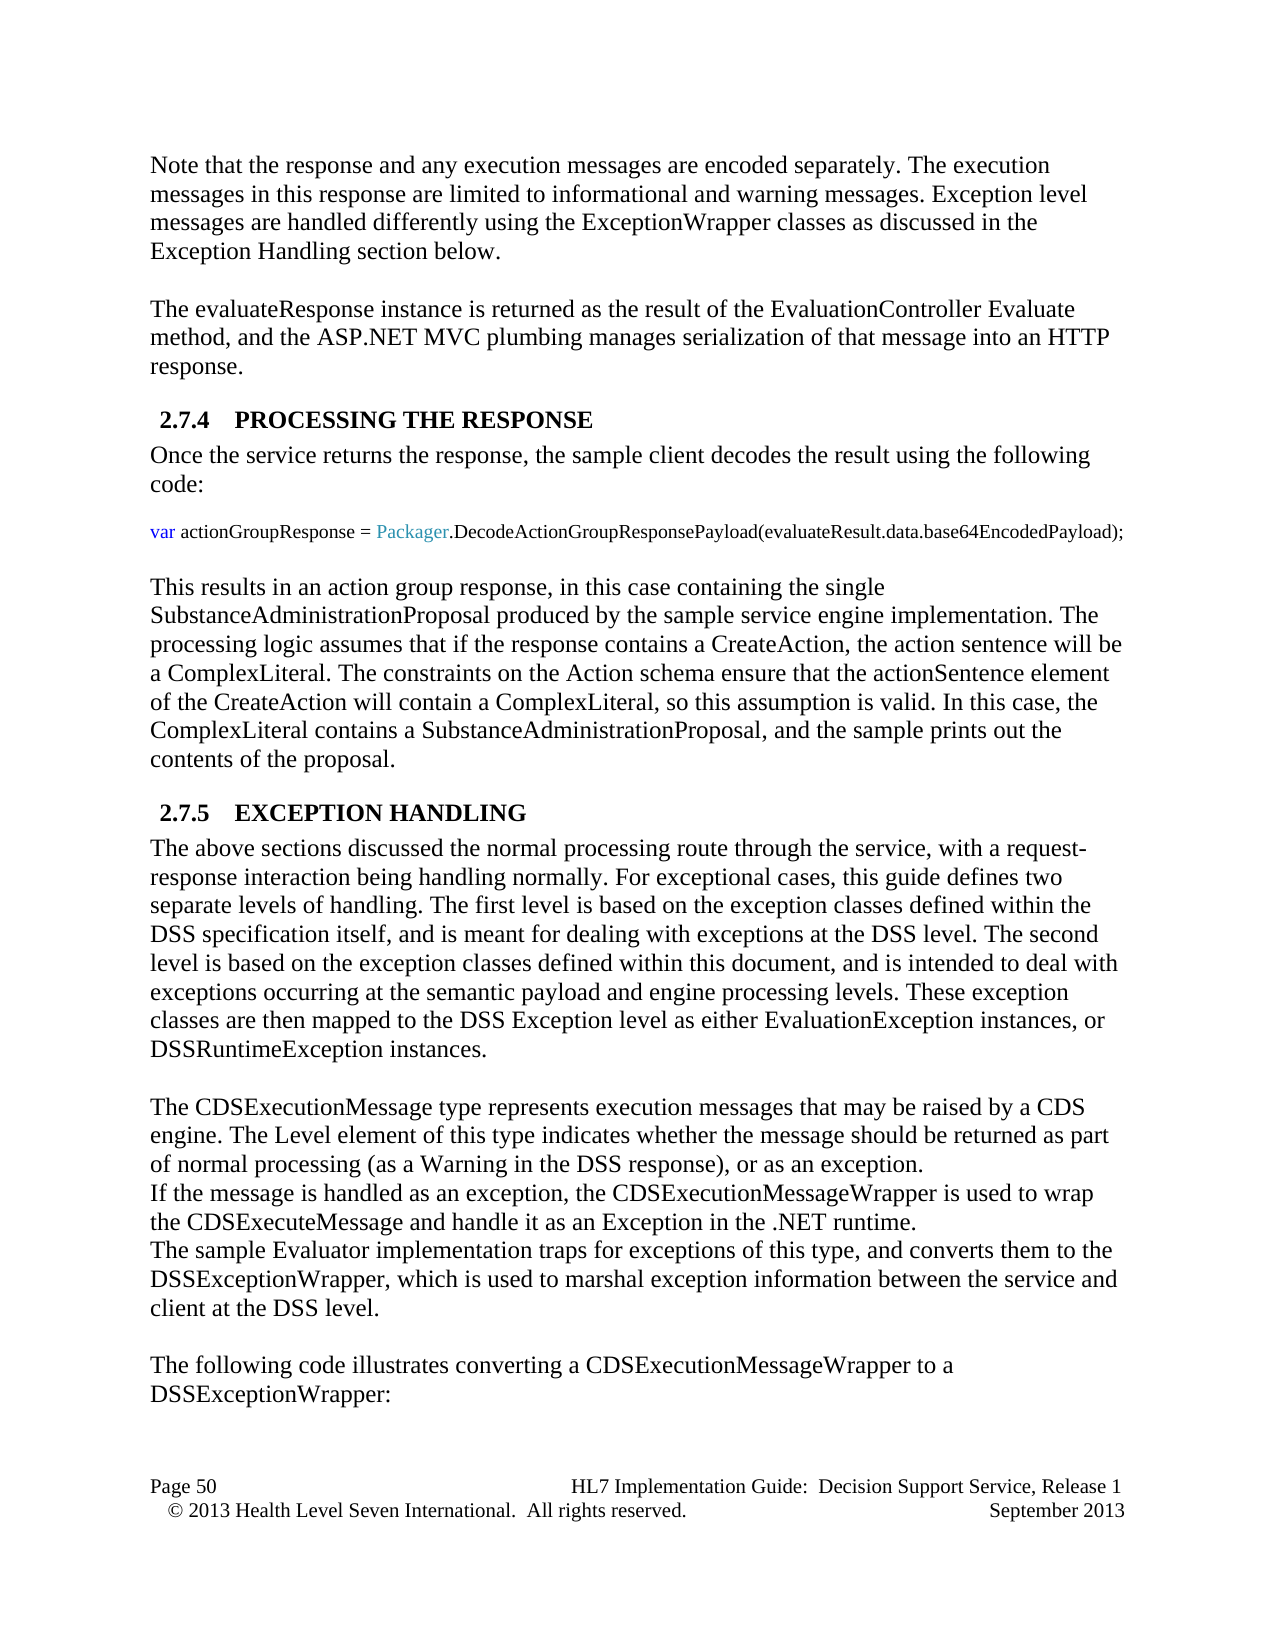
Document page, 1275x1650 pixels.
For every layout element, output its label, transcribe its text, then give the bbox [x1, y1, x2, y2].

text Note that the response and any execution messages are encoded separately. The execution messages in this response are limited to informational and warning messages. Exception level messages are handled differently using the ExceptionWrapper classes as discussed in the Exception Handling section below. [150, 150, 1125, 265]
text The sample Evaluator implementation traps for exceptions of this type, and converts them to the DSSExceptionWrapper, which is used to marshal exception information between the service and client at the DSS level. [150, 1236, 1125, 1322]
text The above sections discussed the normal processing route through the service, with a request-response interaction being handling normally. For exceptional cases, this guide defines two separate levels of handling. The first level is based on the exception classes defined within the DSS specification itself, and is meant for dealing with exceptions at the DSS level. The second level is based on the exception classes defined within this document, and is intended to deal with exceptions occurring at the semantic payload and engine processing levels. These exception classes are then mapped to the DSS Exception level as either EvaluationException instances, or DSSRuntimeException instances. [150, 833, 1125, 1063]
subtitle Exception Handling [159, 798, 1125, 827]
text This results in an action group response, in this case containing the single SubstanceAdministrationProposal produced by the sample service engine implementation. The processing logic assumes that if the response contains a CreateAction, the action sentence will be a ComplexLiteral. The constraints on the Action schema ensure that the actionSentence element of the CreateAction will contain a ComplexLiteral, so this assumption is valid. In this case, the ComplexLiteral contains a SubstanceAdministrationProposal, and the sample prints out the contents of the proposal. [150, 572, 1125, 773]
text If the message is handled as an exception, the CDSExecutionMessageWrapper is used to wrap the CDSExecuteMessage and handle it as an Exception in the .NET runtime. [150, 1178, 1125, 1236]
text The following code illustrates converting a CDSExecutionMessageWrapper to a DSSExceptionWrapper: [150, 1351, 1125, 1408]
text The evaluateResponse instance is returned as the result of the EvaluationController Evaluate method, and the ASP.NET MVC plumbing manages serialization of that message into an HTTP response. [150, 294, 1125, 380]
text Once the service returns the response, the sample client decodes the result using the following code: [150, 440, 1125, 497]
text The CDSExecutionMessage type represents execution messages that may be raised by a CDS engine. The Level element of this type indicates whether the message should be returned as part of normal processing (as a Warning in the DSS response), or as an exception. [150, 1092, 1125, 1178]
subtitle Processing the Response [159, 405, 1125, 434]
